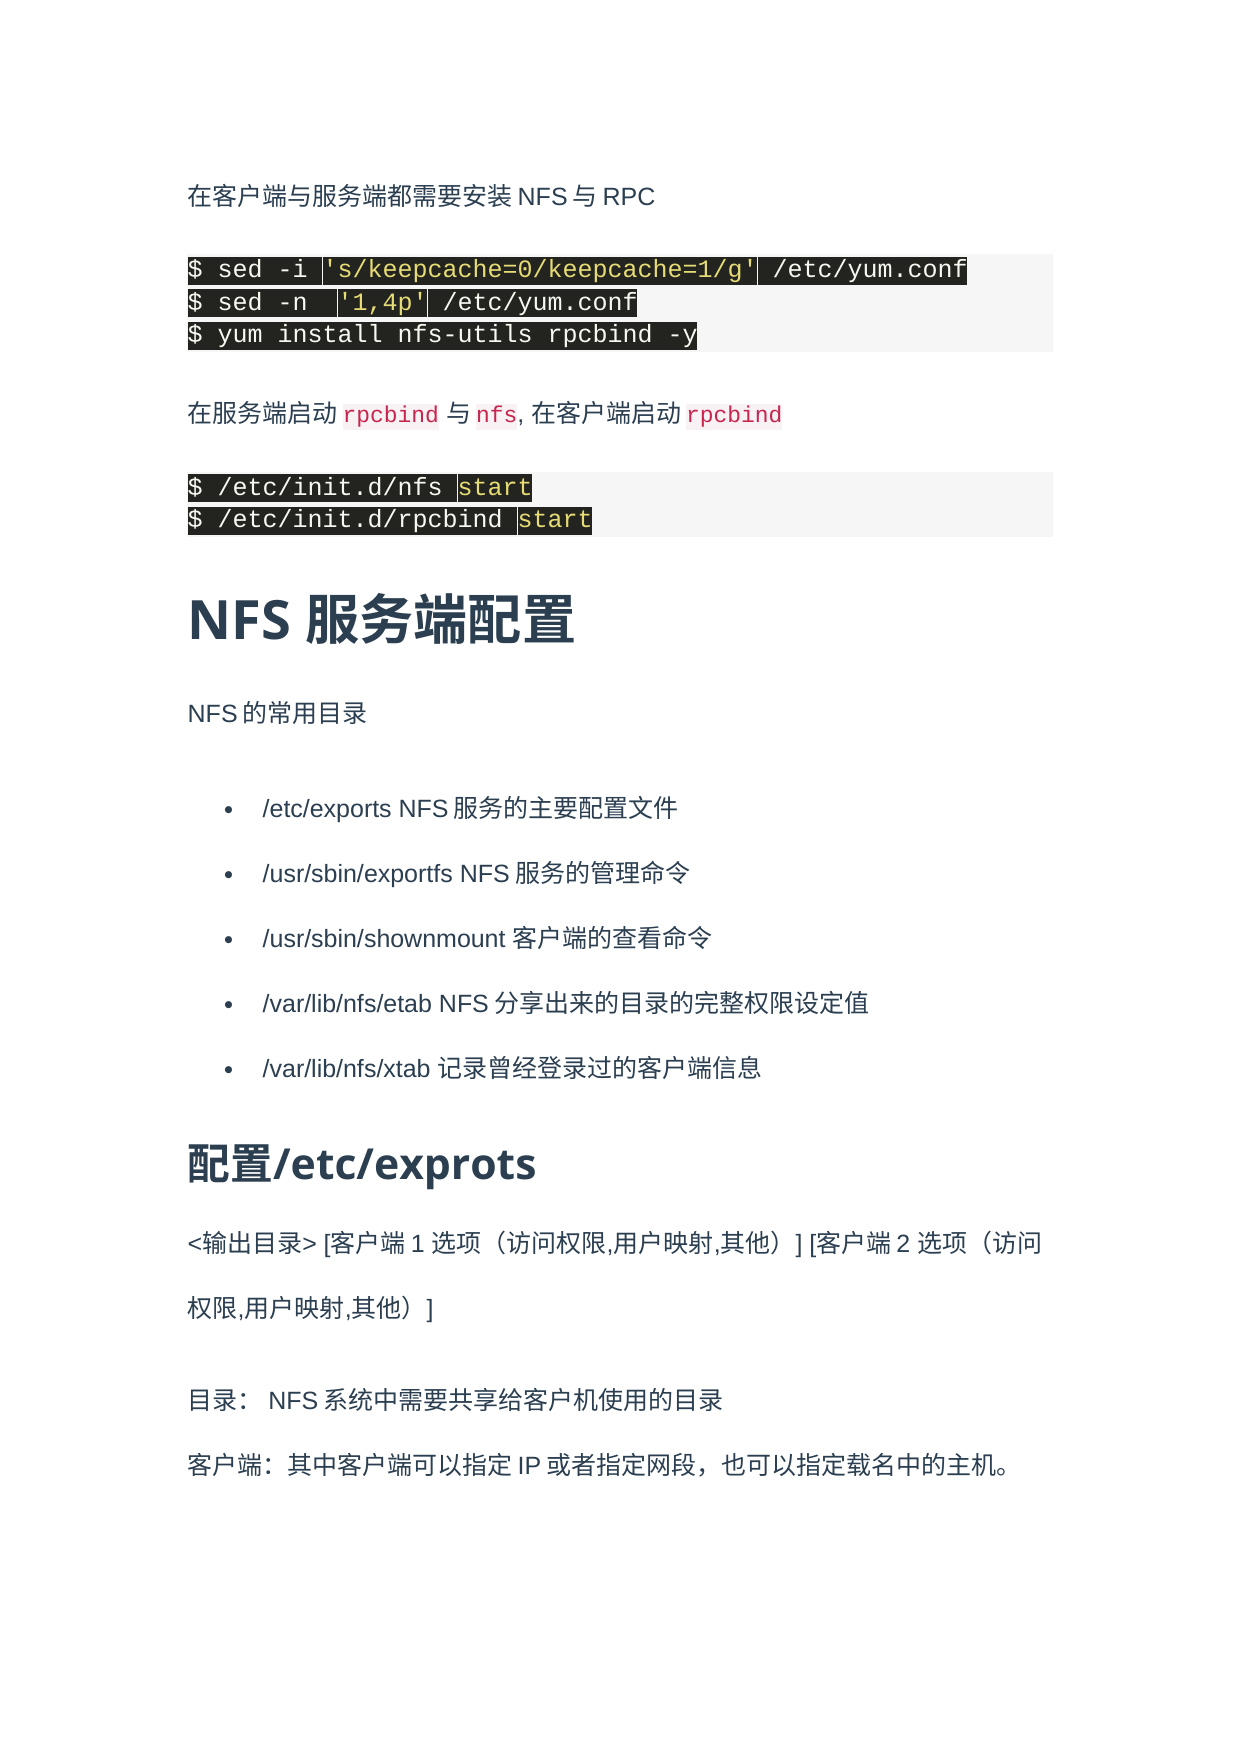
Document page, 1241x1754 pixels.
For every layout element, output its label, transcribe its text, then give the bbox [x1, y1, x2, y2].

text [187, 1366, 1053, 1496]
text NFS的常用目录 [187, 679, 1053, 744]
text $ sed -i 's/keepcache=0/keepcache=1/g' /etc/yum.conf $ sed -n '1,4p' /etc/yum.conf $ yum install nfs-utils rpcbind -y [187, 254, 1053, 352]
list /usr/sbin/exportfs NFS服务的管理命令 [225, 839, 1053, 904]
text 在服务端启动rpcbind 与nfs, 在客户端启动rpcbind [187, 379, 1053, 444]
text NFS 服务端配置 [187, 567, 1053, 664]
list /etc/exports NFS服务的主要配置文件 [225, 774, 1053, 839]
text <输出目录> [客户端1 选项（访问权限,用户映射,其他）] [客户端2 选项（访问权限,用户映射,其他）] [187, 1209, 1053, 1339]
text $ /etc/init.d/nfs start $ /etc/init.d/rpcbind start [187, 472, 1053, 537]
text 在客户端与服务端都需要安装NFS与RPC [187, 162, 1053, 227]
list /var/lib/nfs/xtab 记录曾经登录过的客户端信息 [225, 1034, 1053, 1099]
list /var/lib/nfs/etab NFS分享出来的目录的完整权限设定值 [225, 969, 1053, 1034]
list /usr/sbin/shownmount 客户端的查看命令 [225, 904, 1053, 969]
text 配置/etc/exprots [187, 1129, 1053, 1194]
